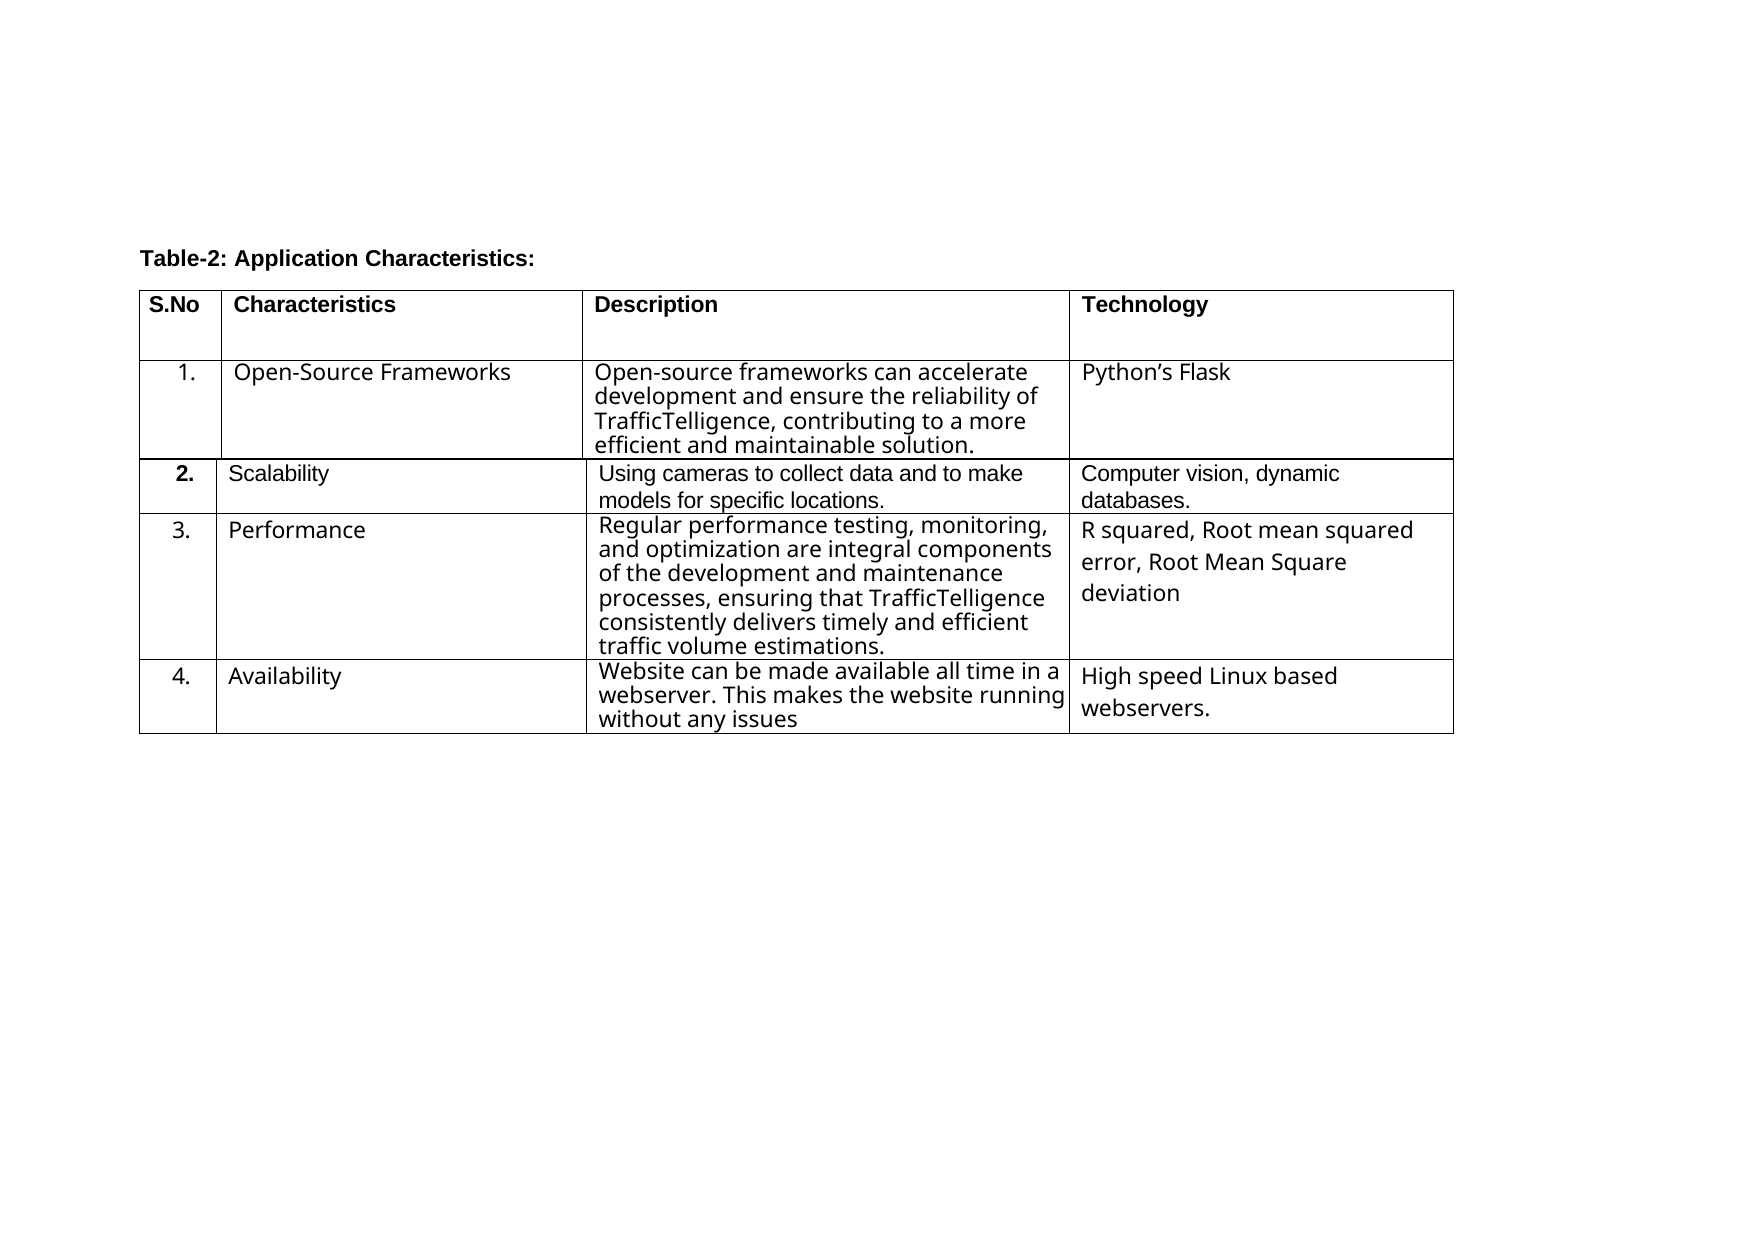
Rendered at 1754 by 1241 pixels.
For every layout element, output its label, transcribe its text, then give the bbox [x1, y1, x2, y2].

text Table-2: Application Characteristics: [139, 245, 1668, 271]
table_header Scalability [217, 460, 586, 513]
table_cell Website can be made available all time in a webserver. This makes the website running without any issues [587, 660, 1069, 733]
table_cell Python’s Flask [1070, 361, 1453, 458]
table_header Using cameras to collect data and to make models for specific locations. [587, 460, 1069, 513]
table_header Characteristics [222, 291, 582, 360]
table_header 2. [140, 460, 216, 513]
table_header Description [583, 291, 1069, 360]
table_header S.No [140, 291, 221, 360]
table_cell Open-source frameworks can accelerate development and ensure the reliability of TrafficTelligence, contributing to a more efficient and maintainable solution. [583, 361, 1069, 458]
table_cell Regular performance testing, monitoring, and optimization are integral components of the development and maintenance processes, ensuring that TrafficTelligence consistently delivers timely and efficient traffic volume estimations. [587, 514, 1069, 659]
table_cell High speed Linux based webservers. [1070, 660, 1453, 733]
table_cell 3. [140, 514, 216, 659]
table_cell Performance [217, 514, 586, 659]
table_cell R squared, Root mean squared error, Root Mean Square deviation [1070, 514, 1453, 659]
table_cell Availability [217, 660, 586, 733]
table_cell 4. [140, 660, 216, 733]
table_header Computer vision, dynamic databases. [1070, 460, 1453, 513]
table_cell Open-Source Frameworks [222, 361, 582, 458]
table_header Technology [1070, 291, 1453, 360]
table_cell 1. [140, 361, 221, 458]
